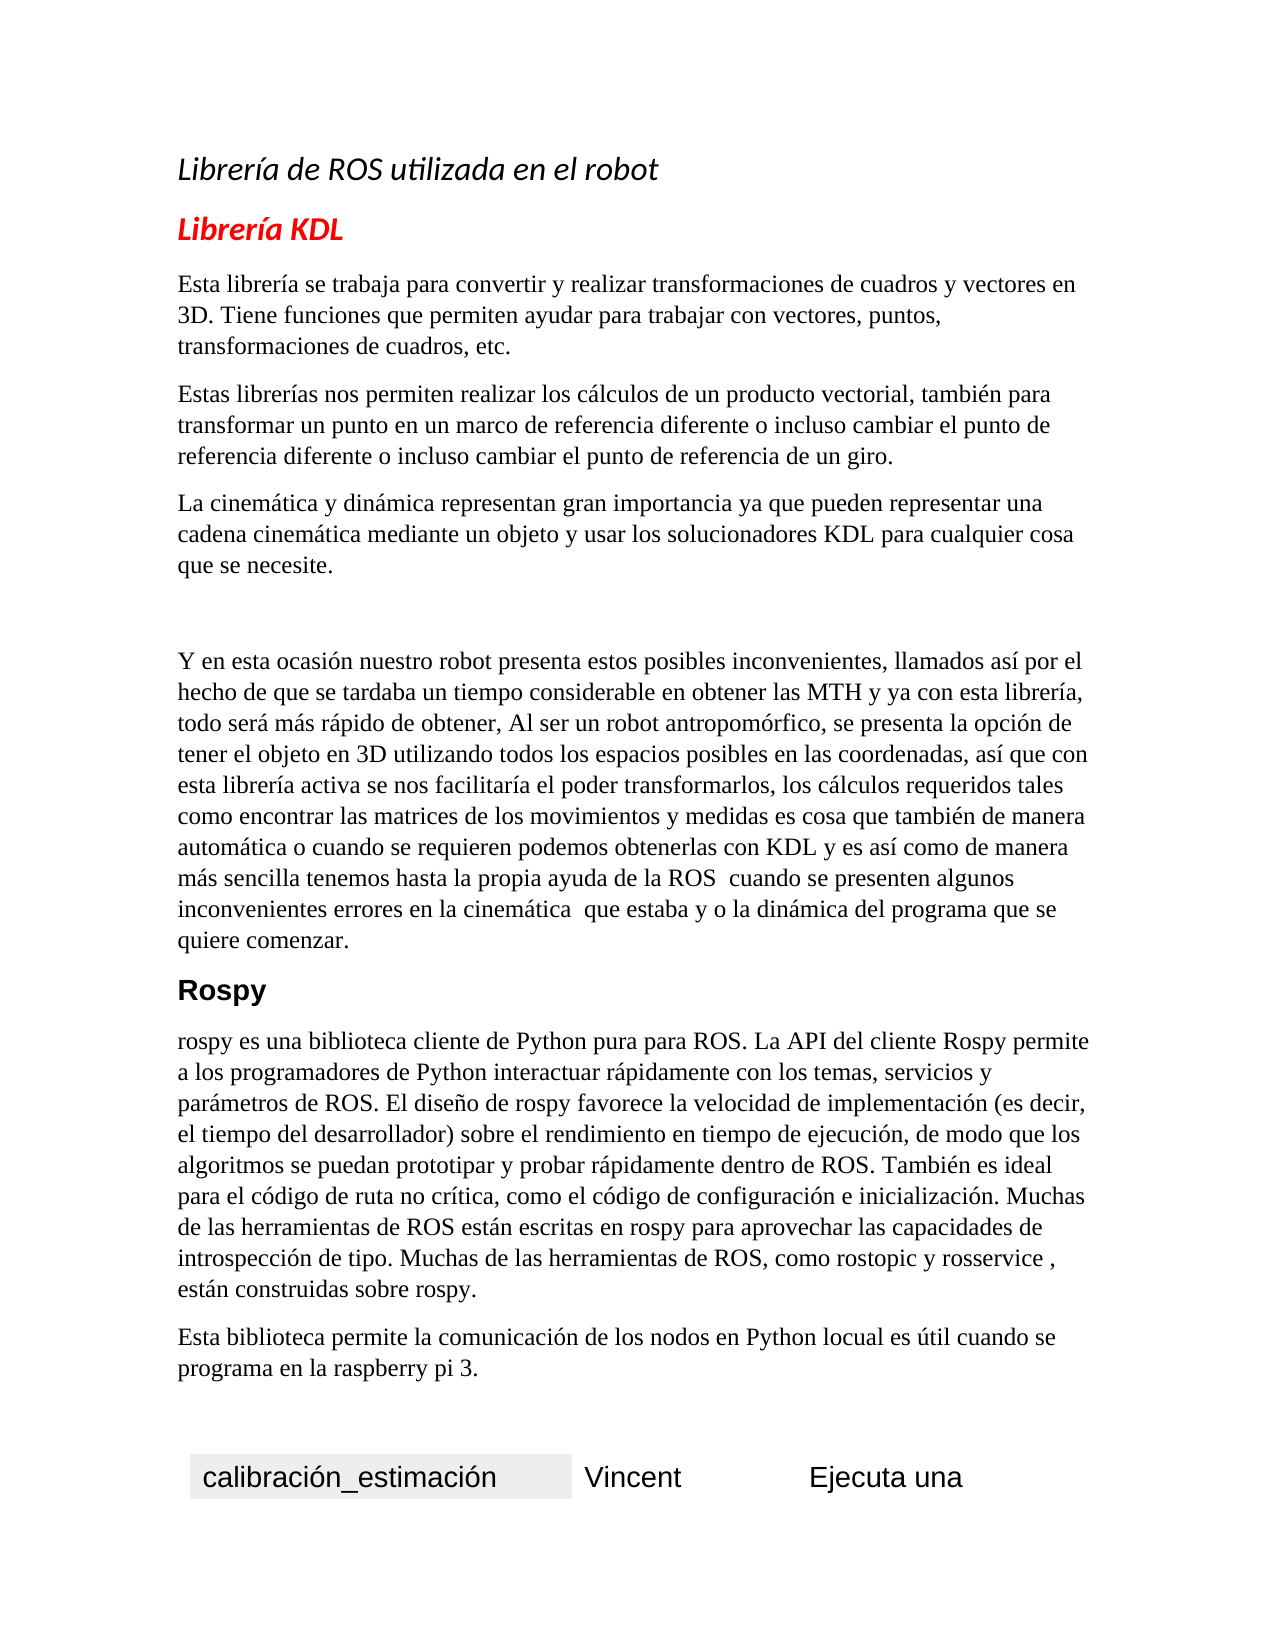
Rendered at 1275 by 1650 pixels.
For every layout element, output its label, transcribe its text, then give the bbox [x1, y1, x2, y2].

text Rospy [177, 973, 1098, 1007]
text Esta biblioteca permite la comunicación de los nodos en Python locual es útil cuando se programa en la raspberry pi 3. [177, 1322, 1098, 1382]
text Y en esta ocasión nuestro robot presenta estos posibles inconvenientes, llamados así por el hecho de que se tardaba un tiempo considerable en obtener las MTH y ya con esta librería, todo será más rápido de obtener, Al ser un robot antropomórfico, se presenta la opción de tener el objeto en 3D utilizando todos los espacios posibles en las coordenadas, así que con esta librería activa se nos facilitaría el poder transformarlos, los cálculos requeridos tales como encontrar las matrices de los movimientos y medidas es cosa que también de manera automática o cuando se requieren podemos obtenerlas con KDL y es así como de manera más sencilla tenemos hasta la propia ayuda de la ROS cuando se presenten algunos inconvenientes errores en la cinemática que estaba y o la dinámica del programa que se quiere comenzar. [177, 646, 1098, 954]
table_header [572, 1454, 796, 1499]
text La cinemática y dinámica representan gran importancia ya que pueden representar una cadena cinemática mediante un objeto y usar los solucionadores KDL para cualquier cosa que se necesite. [177, 488, 1098, 579]
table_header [190, 1454, 572, 1499]
text Librería de ROS utilizada en el robot [177, 148, 1098, 188]
text rospy es una biblioteca cliente de Python pura para ROS. La API del cliente Rospy permite a los programadores de Python interactuar rápidamente con los temas, servicios y parámetros de ROS. El diseño de rospy favorece la velocidad de implementación (es decir, el tiempo del desarrollador) sobre el rendimiento en tiempo de ejecución, de modo que los algoritmos se puedan prototipar y probar rápidamente dentro de ROS. También es ideal para el código de ruta no crítica, como el código de configuración e inicialización. Muchas de las herramientas de ROS están escritas en rospy para aprovechar las capacidades de introspección de tipo. Muchas de las herramientas de ROS, como rostopic y rosservice , están construidas sobre rospy. [177, 1026, 1098, 1303]
text Librería KDL [177, 208, 1098, 249]
text Estas librerías nos permiten realizar los cálculos de un producto vectorial, también para transformar un punto en un marco de referencia diferente o incluso cambiar el punto de referencia diferente o incluso cambiar el punto de referencia de un giro. [177, 379, 1098, 469]
text Esta librería se trabaja para convertir y realizar transformaciones de cuadros y vectores en 3D. Tiene funciones que permiten ayudar para trabajar con vectores, puntos, transformaciones de cuadros, etc. [177, 269, 1098, 360]
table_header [796, 1454, 1098, 1499]
